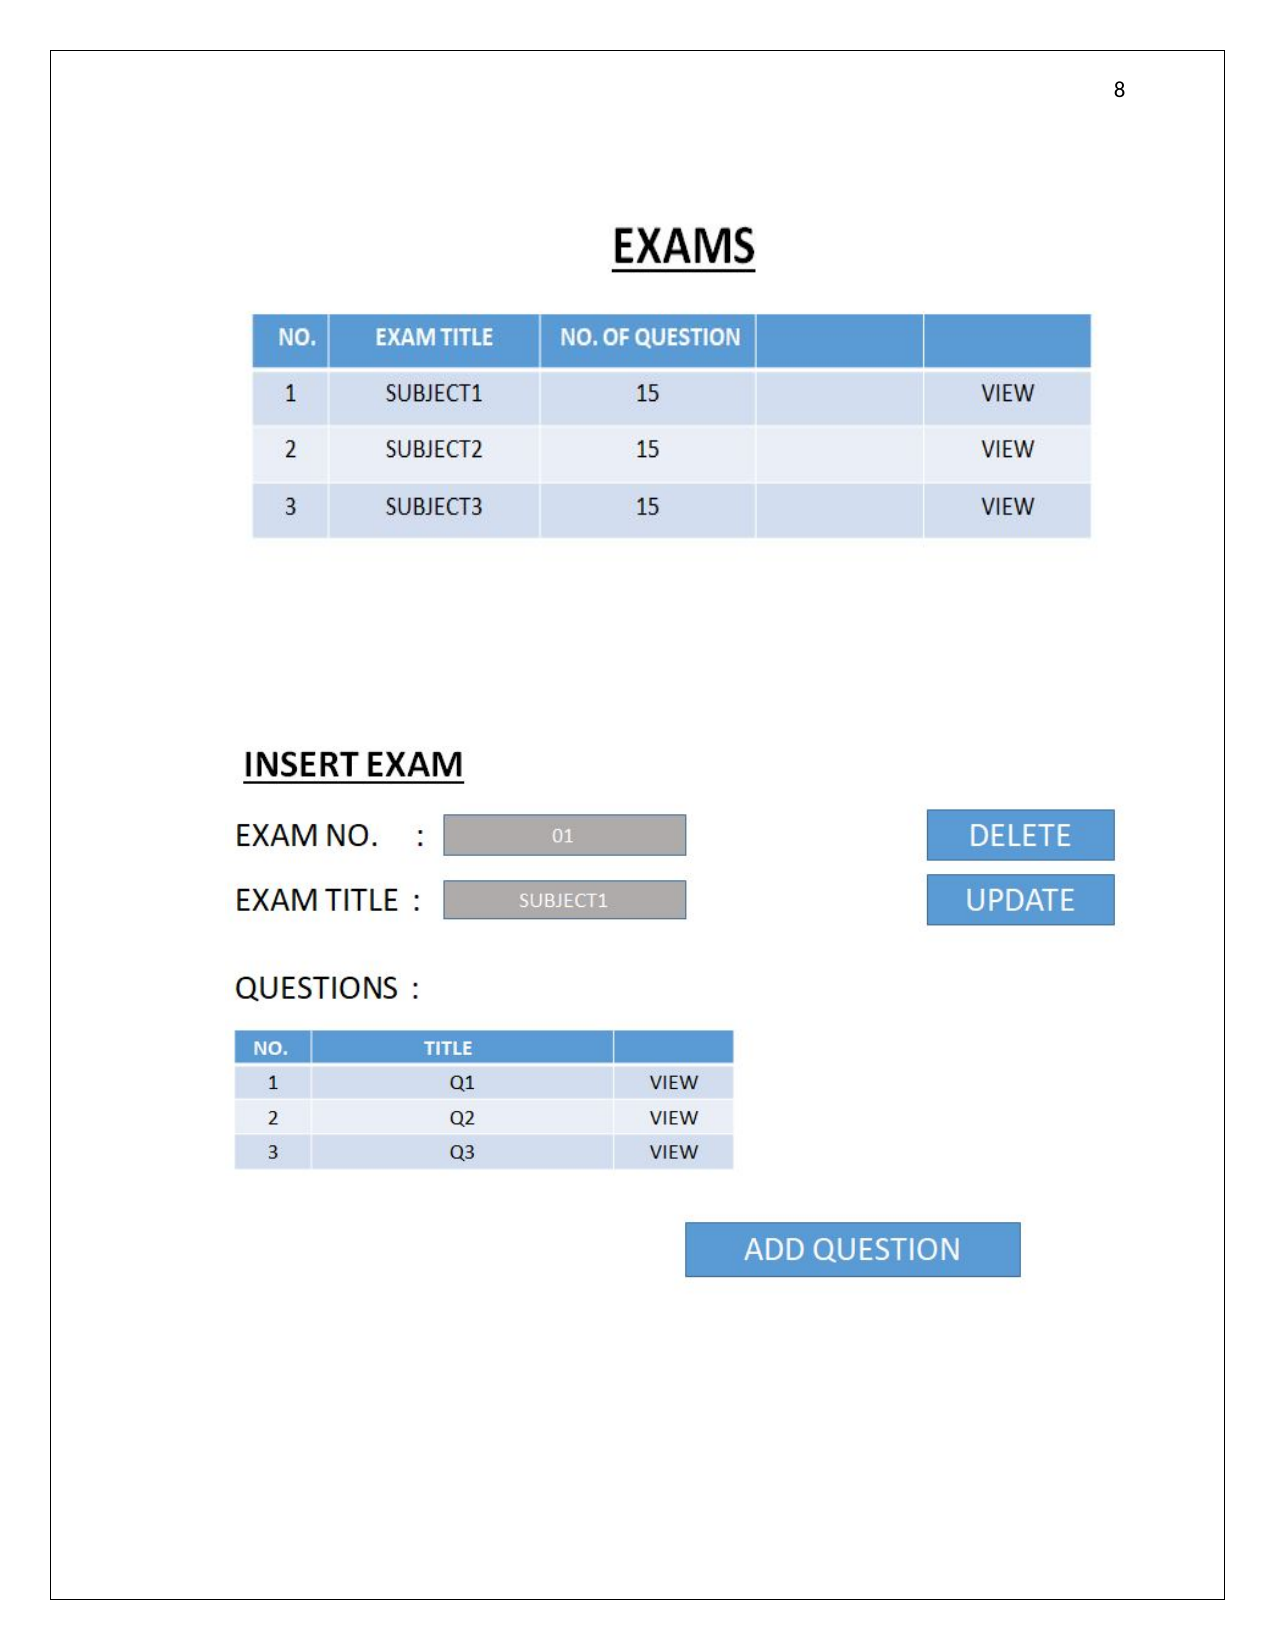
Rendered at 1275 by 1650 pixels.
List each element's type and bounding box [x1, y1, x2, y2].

picture [225, 187, 1124, 582]
picture [225, 746, 1125, 1309]
